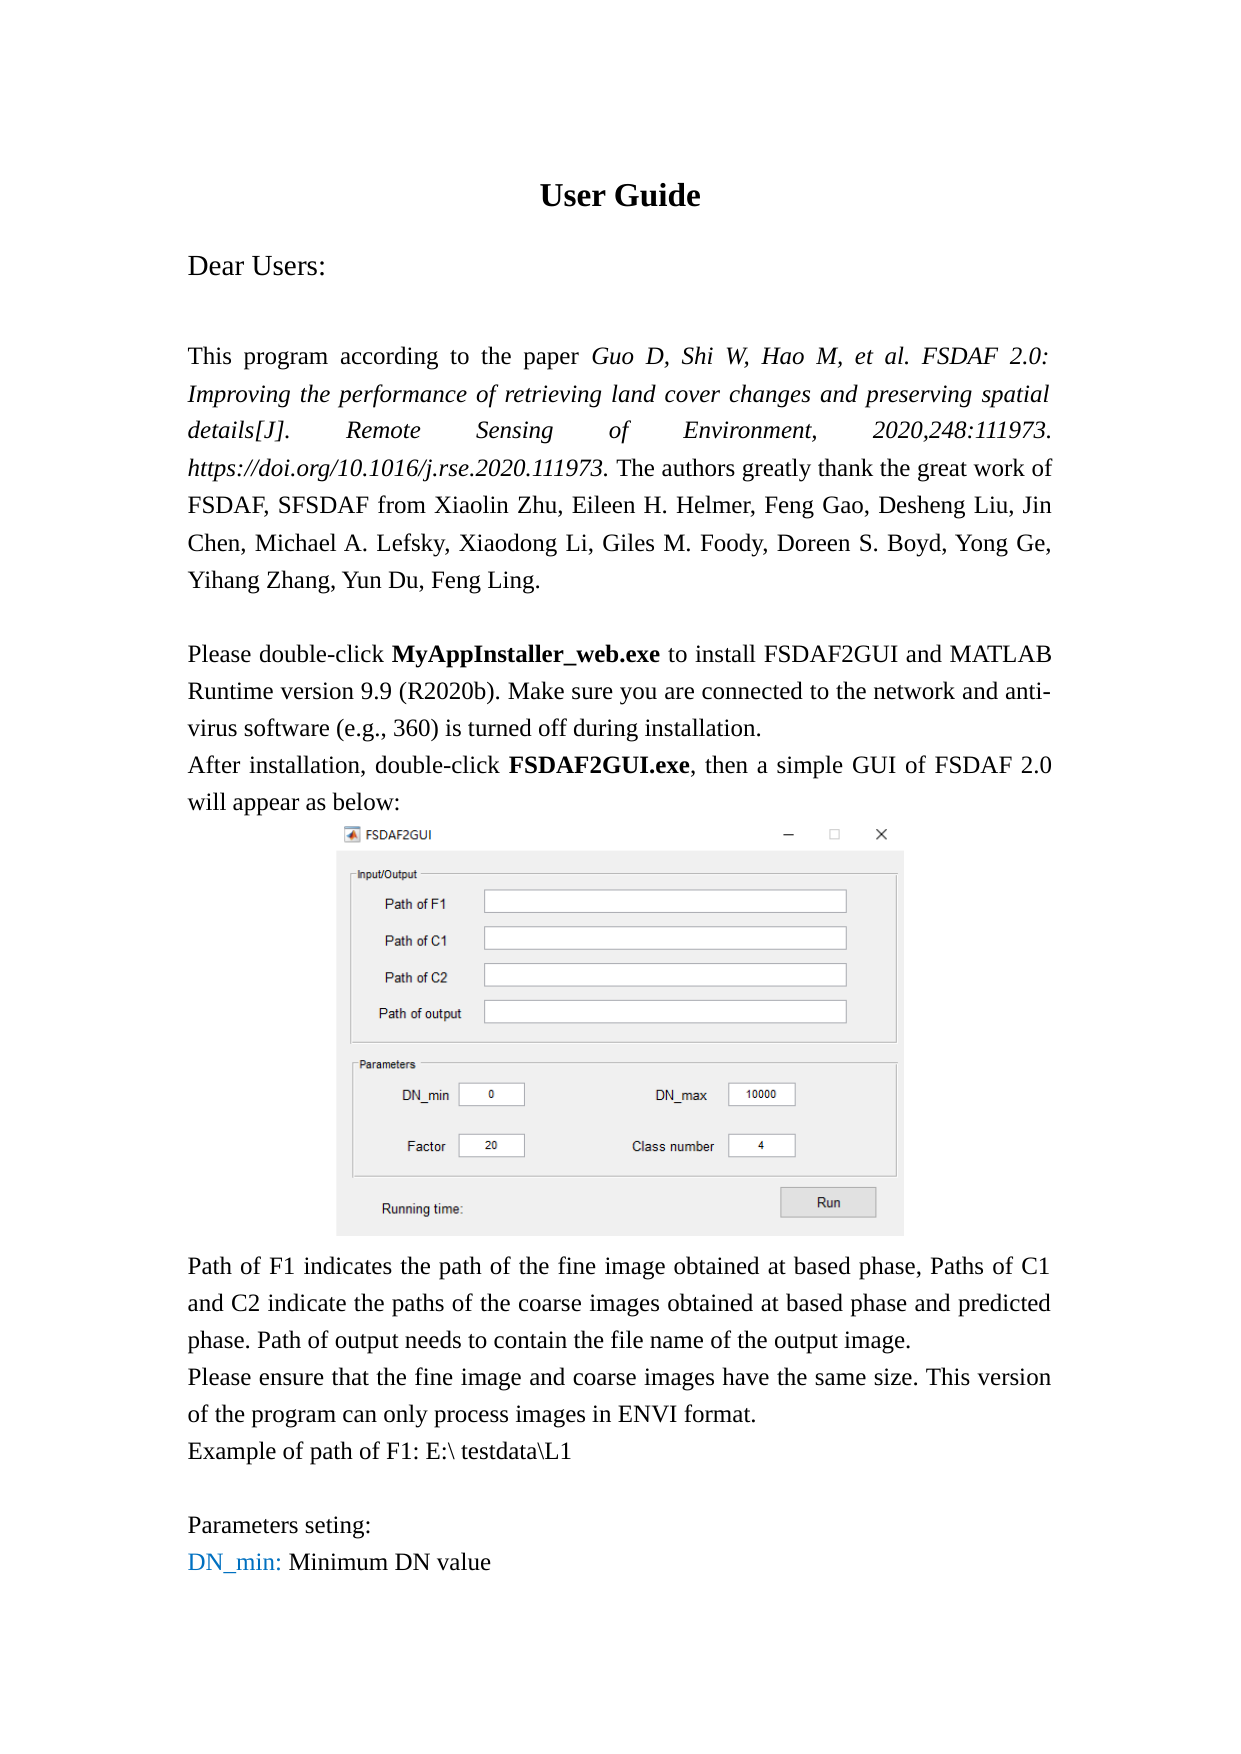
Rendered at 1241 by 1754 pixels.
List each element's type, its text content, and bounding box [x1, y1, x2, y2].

text Please ensure that the fine image and coarse images have the same size. This version of the program can only process images in ENVI format. [187, 1360, 1053, 1430]
text Example of path of F1: E:\ testdata\L1 [187, 1434, 1053, 1467]
text Parameters seting: [187, 1508, 1053, 1541]
text After installation, double-click FSDAF2GUI.exe, then a simple GUI of FSDAF 2.0 will appear as below: [187, 748, 1053, 818]
text Path of F1 indicates the path of the fine image obtained at based phase, Paths of C1 and C2 indicate the paths of the coarse images obtained at based phase and predicted phase. Path of output needs to contain the file name of the output image. [187, 1249, 1053, 1356]
text User Guide [187, 162, 1053, 227]
text Please double-click MyAppInstaller_web.exe to install FSDAF2GUI and MATLAB Runtime version 9.9 (R2020b). Make sure you are connected to the network and anti-virus software (e.g., 360) is turned off during installation. [187, 637, 1053, 744]
text Dear Users: [187, 233, 1053, 298]
text This program according to the paper Guo D, Shi W, Hao M, et al. FSDAF 2.0: Improving the performance of retrieving land cover changes and preserving spatial details[J]. Remote Sensing of Environment, 2020,248:111973. https://doi.org/10.1016/j.rse.2020.111973. The authors greatly thank the great work of FSDAF, SFSDAF from Xiaolin Zhu, Eileen H. Helmer, Feng Gao, Desheng Liu, Jin Chen, Michael A. Lefsky, Xiaodong Li, Giles M. Foody, Doreen S. Boyd, Yong Ge, Yihang Zhang, Yun Du, Feng Ling. [187, 339, 1053, 596]
text DN_min: Minimum DN value [187, 1545, 1053, 1577]
